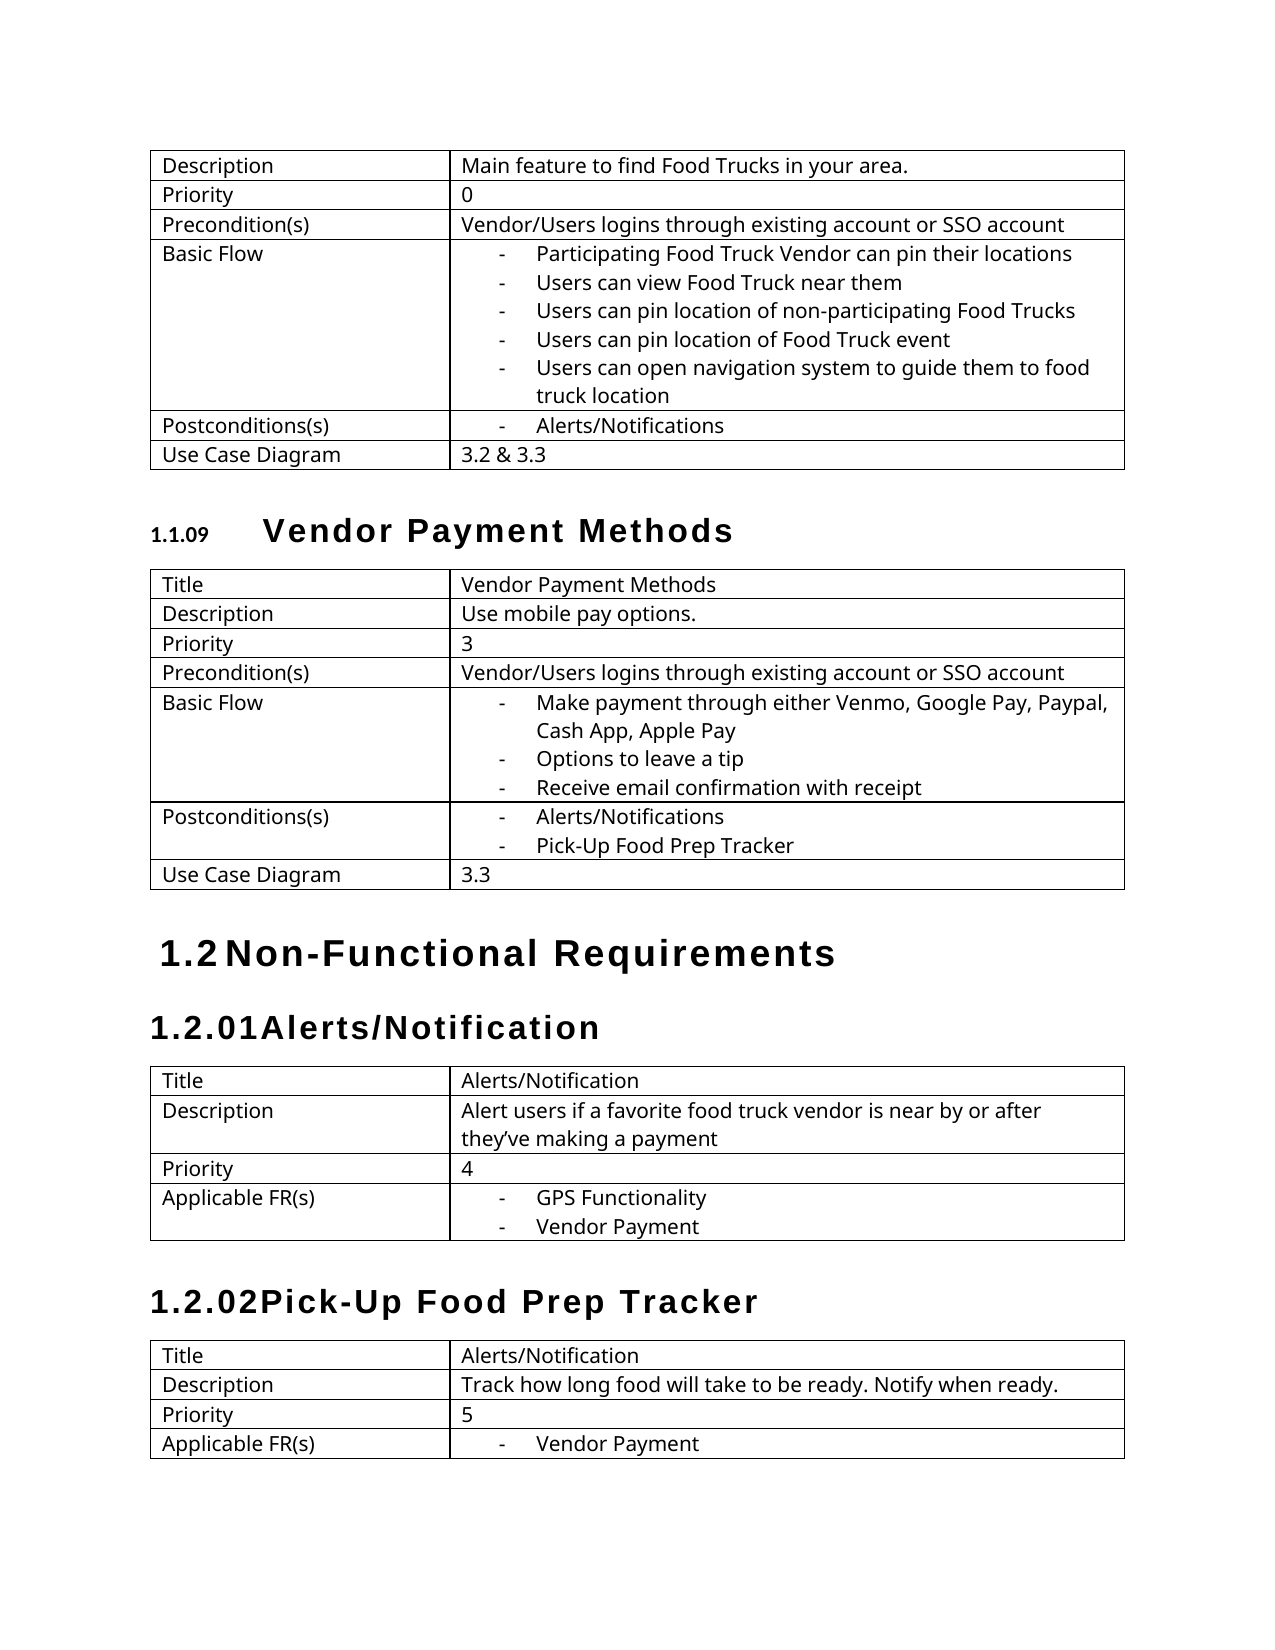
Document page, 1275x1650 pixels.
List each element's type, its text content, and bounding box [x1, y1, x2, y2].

subtitle Non-Functional Requirements [159, 931, 1125, 974]
table_cell Applicable FR(s) [151, 1184, 449, 1240]
table_cell Make payment through either Venmo, Google Pay, Paypal, Cash App, Apple Pay Options to leave a tip Receive email confirmation with receipt [451, 688, 1124, 801]
table_cell 3.3 [451, 860, 1124, 889]
table_cell Use Case Diagram [151, 860, 449, 889]
subtitle 1.2.01Alerts/Notification [150, 1008, 1125, 1046]
table_cell Priority [151, 1400, 449, 1428]
table_cell Alerts/Notifications Pick-Up Food Prep Tracker [451, 803, 1124, 859]
table_cell Priority [151, 181, 449, 209]
table_cell Precondition(s) [151, 658, 449, 687]
table_cell GPS Functionality Vendor Payment [451, 1184, 1124, 1240]
table_header Title [151, 1341, 449, 1369]
table_cell Priority [151, 629, 449, 657]
table_cell Participating Food Truck Vendor can pin their locations Users can view Food Truck near them Users can pin location of non-participating Food Trucks Users can pin location of Food Truck event Users can open navigation system to guide them to food truck location [451, 240, 1124, 410]
table_cell Track how long food will take to be ready. Notify when ready. [451, 1370, 1124, 1399]
table_cell Postconditions(s) [151, 803, 449, 859]
table_cell Description [151, 599, 449, 628]
table_cell Description [151, 1096, 449, 1153]
table_cell 5 [451, 1400, 1124, 1428]
table_cell Basic Flow [151, 240, 449, 410]
table_header Title [151, 570, 449, 598]
table_header Title [151, 1067, 449, 1095]
table_cell Vendor/Users logins through existing account or SSO account [451, 210, 1124, 238]
table_cell Description [151, 1370, 449, 1399]
table_cell Precondition(s) [151, 210, 449, 238]
table_cell Description [151, 151, 449, 179]
table_cell Alerts/Notifications [451, 411, 1124, 439]
table_cell 4 [451, 1154, 1124, 1182]
table_header Vendor Payment Methods [451, 570, 1124, 598]
subtitle Vendor Payment Methods [150, 511, 1125, 549]
table_cell Priority [151, 1154, 449, 1182]
table_cell Main feature to find Food Trucks in your area. [451, 151, 1124, 179]
table_cell Use mobile pay options. [451, 599, 1124, 628]
table_cell Alert users if a favorite food truck vendor is near by or after they’ve making a payment [451, 1096, 1124, 1153]
table_header Alerts/Notification [451, 1067, 1124, 1095]
table_cell Use Case Diagram [151, 441, 449, 469]
subtitle 1.2.02Pick-Up Food Prep Tracker [150, 1282, 1125, 1321]
table_cell 3.2 & 3.3 [451, 441, 1124, 469]
table_cell 3 [451, 629, 1124, 657]
table_cell Applicable FR(s) [151, 1429, 449, 1458]
table_cell Basic Flow [151, 688, 449, 801]
table_cell Postconditions(s) [151, 411, 449, 439]
table_cell Vendor Payment [451, 1429, 1124, 1458]
table_cell Vendor/Users logins through existing account or SSO account [451, 658, 1124, 687]
table_cell 0 [451, 181, 1124, 209]
table_header Alerts/Notification [451, 1341, 1124, 1369]
